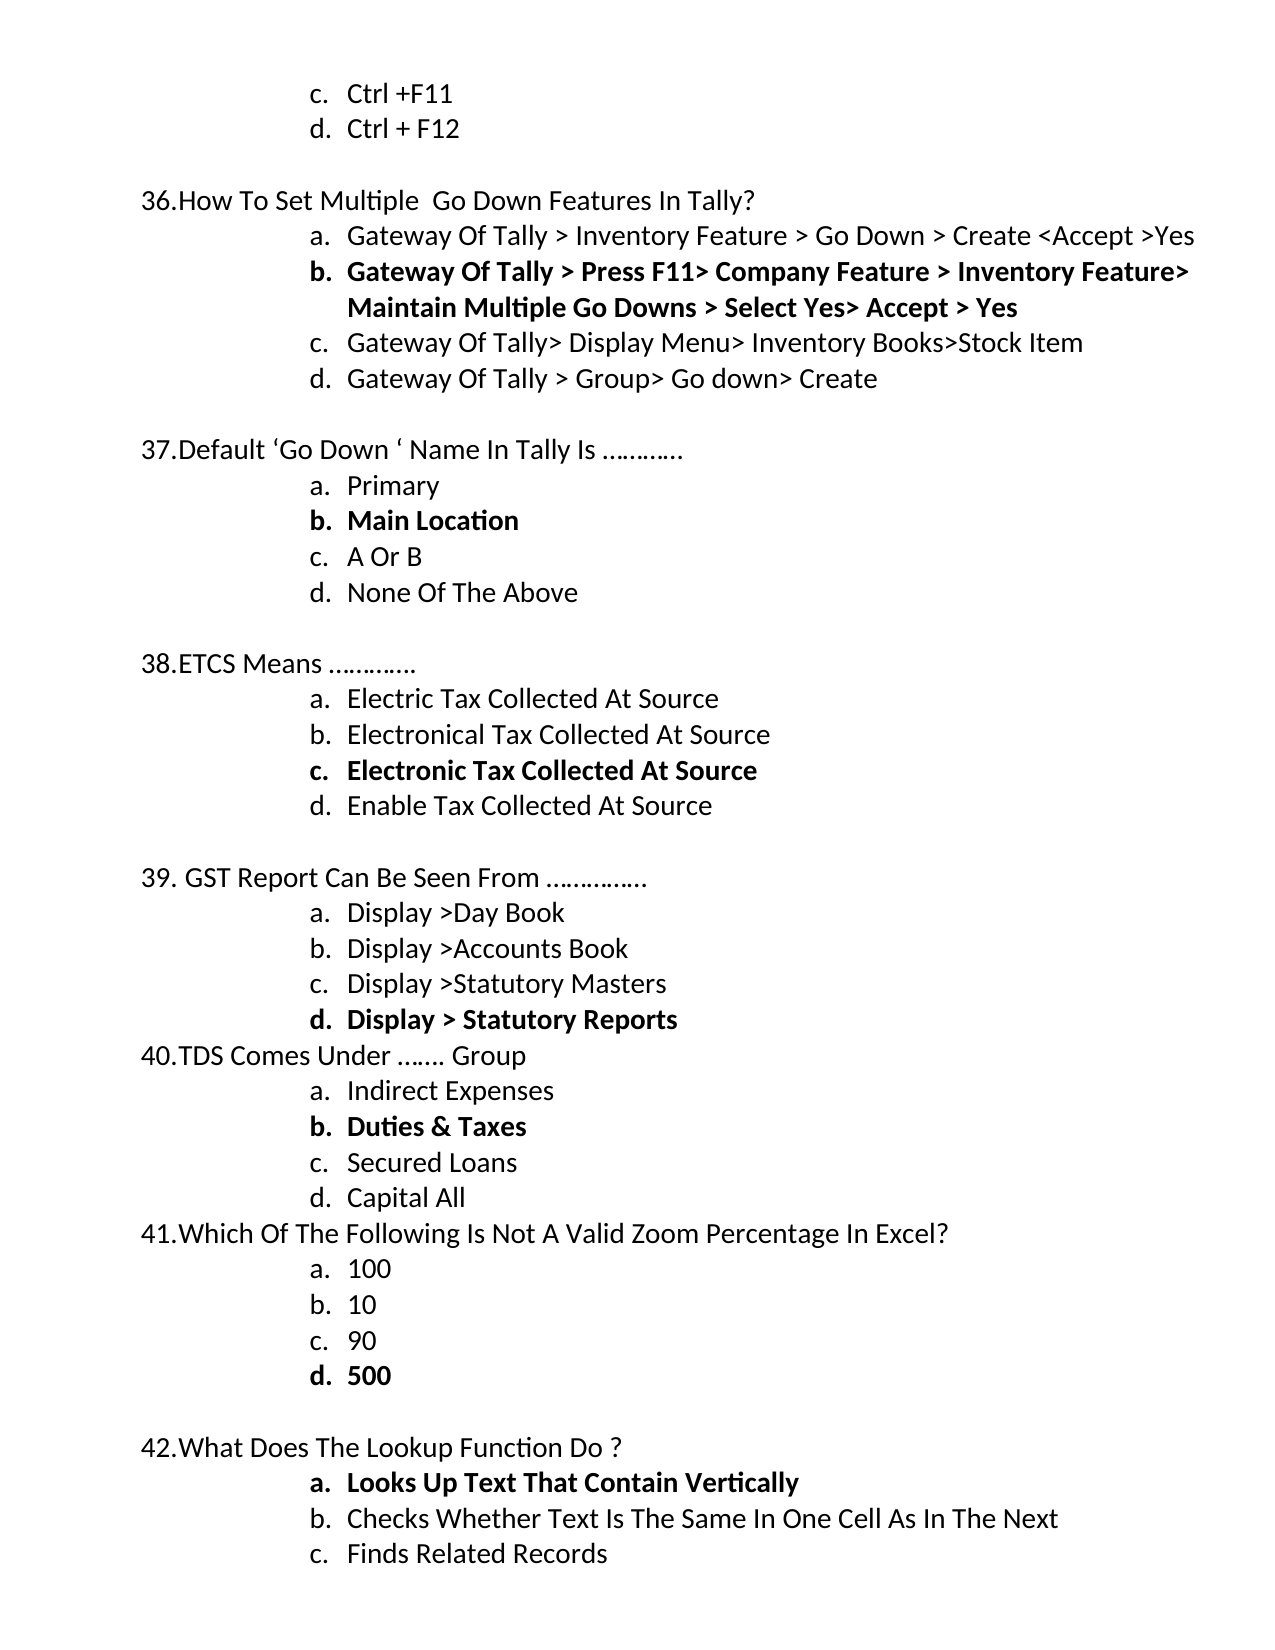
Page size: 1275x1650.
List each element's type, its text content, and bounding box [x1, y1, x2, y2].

list A Or B [309, 538, 1200, 574]
list TDS Comes Under ……. Group [141, 1037, 1200, 1072]
list 100 [309, 1251, 1200, 1286]
list Primary [309, 467, 1200, 502]
list Gateway Of Tally> Display Menu> Inventory Books>Stock Item [309, 324, 1200, 360]
list How To Set Multiple Go Down Features In Tally? [141, 182, 1200, 217]
list ETCS Means …………. [141, 645, 1200, 681]
list Electronical Tax Collected At Source [309, 716, 1200, 752]
list Checks Whether Text Is The Same In One Cell As In The Next [309, 1500, 1200, 1536]
list Gateway Of Tally > Press F11> Company Feature > Inventory Feature> Maintain Multiple Go Downs > Select Yes> Accept > Yes [309, 253, 1200, 324]
list Secured Loans [309, 1144, 1200, 1179]
list Display >Statutory Masters [309, 966, 1200, 1001]
list What Does The Lookup Function Do ? [141, 1429, 1200, 1464]
list Main Location [309, 502, 1200, 538]
list Electric Tax Collected At Source [309, 681, 1200, 716]
list Looks Up Text That Contain Vertically [309, 1464, 1200, 1500]
list 90 [309, 1322, 1200, 1357]
list 500 [309, 1357, 1200, 1393]
list Ctrl +F11 [309, 75, 1200, 111]
list Default ‘Go Down ‘ Name In Tally Is ………… [141, 431, 1200, 467]
list Ctrl + F12 [309, 111, 1200, 146]
list Indirect Expenses [309, 1072, 1200, 1108]
list Gateway Of Tally > Group> Go down> Create [309, 360, 1200, 396]
list Capital All [309, 1179, 1200, 1215]
list GST Report Can Be Seen From …………… [141, 859, 1200, 894]
list Display >Accounts Book [309, 930, 1200, 966]
list Electronic Tax Collected At Source [309, 752, 1200, 787]
list 10 [309, 1286, 1200, 1322]
list Enable Tax Collected At Source [309, 787, 1200, 823]
list Gateway Of Tally > Inventory Feature > Go Down > Create <Accept >Yes [309, 217, 1200, 253]
list None Of The Above [309, 574, 1200, 609]
list Duties & Taxes [309, 1108, 1200, 1144]
list Which Of The Following Is Not A Valid Zoom Percentage In Excel? [141, 1215, 1200, 1251]
list Finds Related Records [309, 1536, 1200, 1571]
list Display > Statutory Reports [309, 1001, 1200, 1037]
list Display >Day Book [309, 894, 1200, 930]
